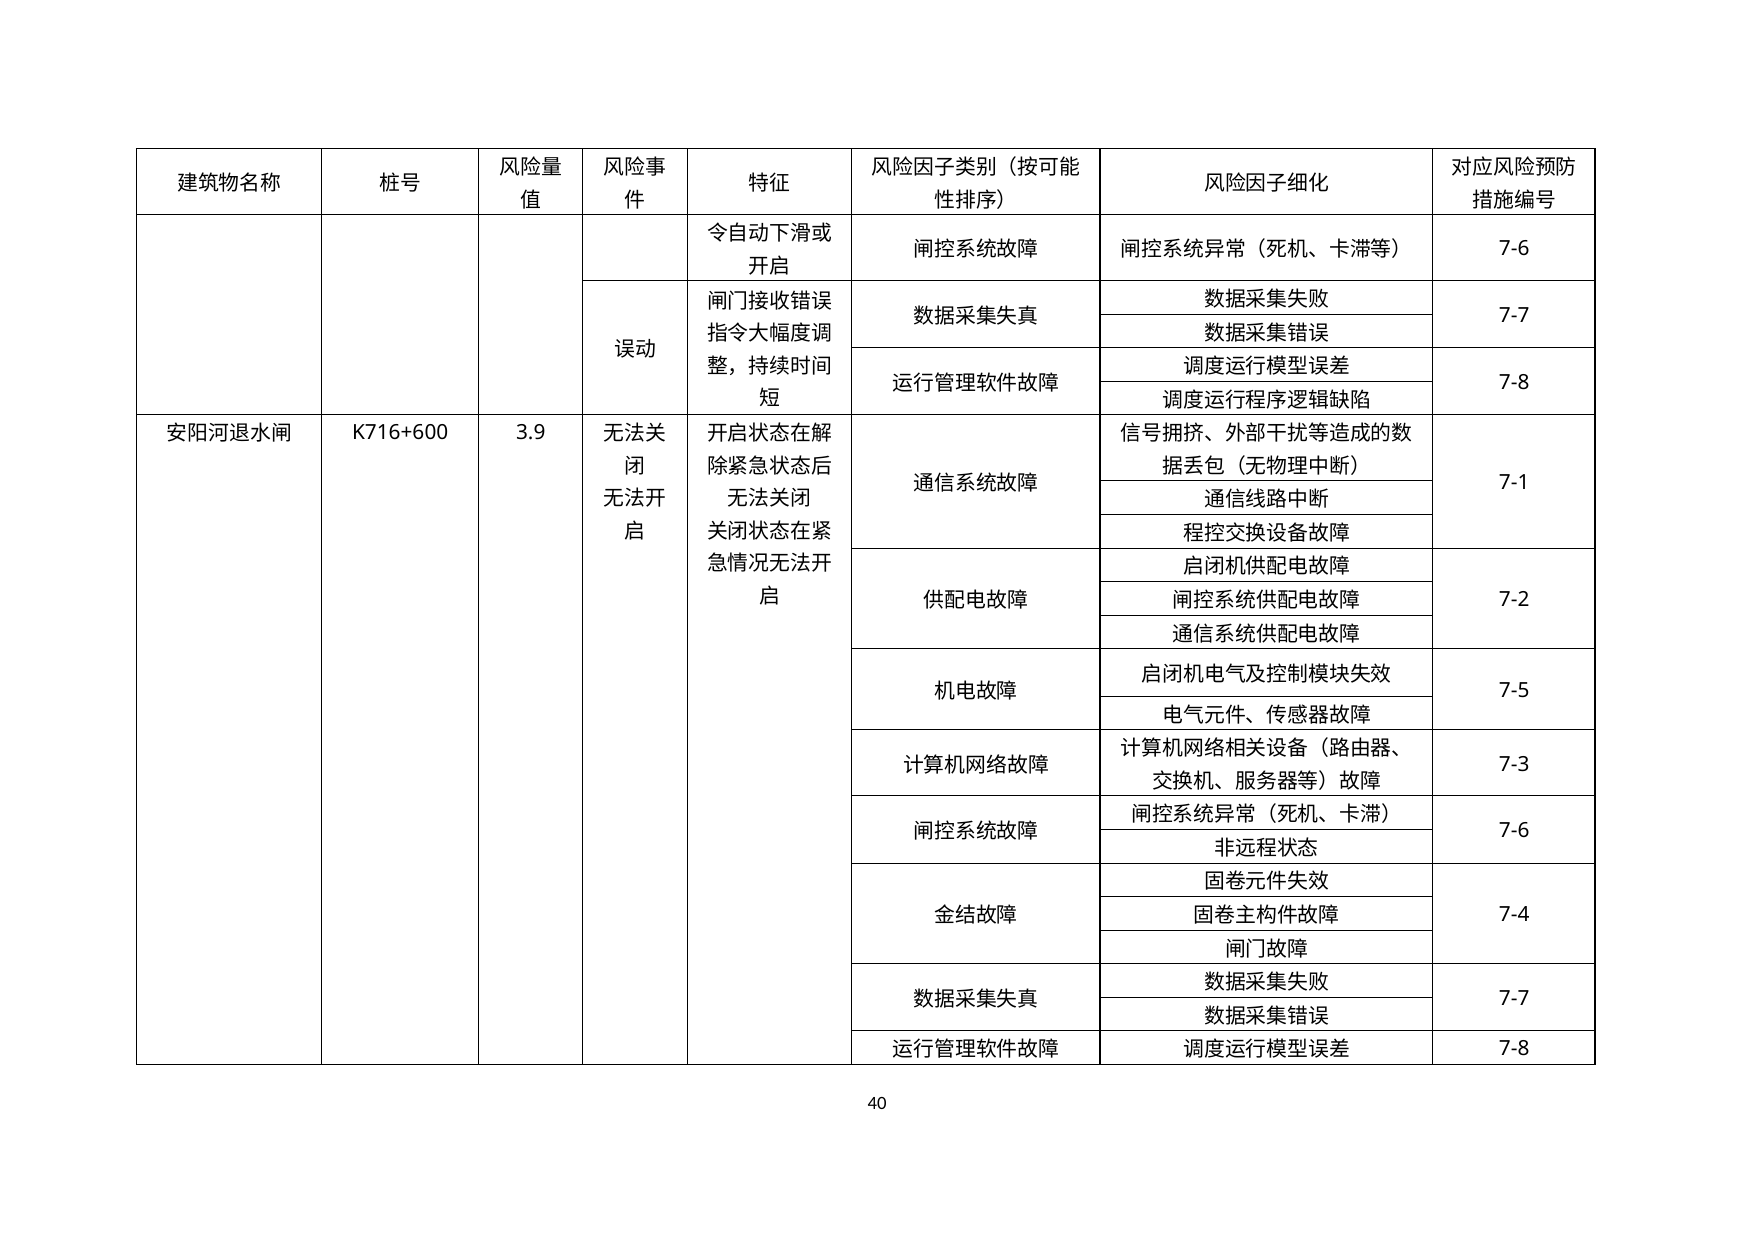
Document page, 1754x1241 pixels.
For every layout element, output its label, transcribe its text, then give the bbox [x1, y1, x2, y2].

table_cell 7-6 [1433, 796, 1594, 862]
table_cell 通信线路中断 [1101, 481, 1432, 514]
table_cell 7-1 [1433, 415, 1594, 547]
table_cell 闸控系统供配电故障 [1101, 582, 1432, 614]
table_cell 计算机网络故障 [852, 730, 1099, 795]
table_cell 机电故障 [852, 649, 1099, 729]
table_cell 固卷元件失效 [1101, 864, 1432, 896]
table_cell 运行管理软件故障 [852, 1031, 1099, 1064]
table_header 桩号 [322, 149, 478, 214]
table_cell 误动 [583, 281, 687, 414]
table_cell 无法关闭 无法开启 [583, 415, 687, 1064]
table_cell 通信系统故障 [852, 415, 1099, 547]
table_cell 7-8 [1433, 348, 1594, 414]
table_cell 7-2 [1433, 549, 1594, 648]
table_cell 计算机网络相关设备（路由器、交换机、服务器等）故障 [1101, 730, 1432, 795]
table_cell 数据采集失败 [1101, 281, 1432, 314]
table_cell 闸门未接收指令自动下滑或开启 [688, 215, 851, 280]
table_cell 调度运行模型误差 [1101, 1031, 1432, 1064]
table_cell 7-4 [1433, 864, 1594, 963]
table_cell 3.9 [479, 415, 582, 1064]
table_header 风险因子细化 [1101, 149, 1432, 214]
table_cell 数据采集错误 [1101, 315, 1432, 347]
table_cell 数据采集失败 [1101, 964, 1432, 997]
table_cell 闸门故障 [1101, 931, 1432, 963]
table_cell 运行管理软件故障 [852, 348, 1099, 414]
table_header 建筑物名称 [137, 149, 321, 214]
table_cell 异动 [583, 215, 687, 280]
table_cell 7-3 [1433, 730, 1594, 795]
table_cell 数据采集错误 [1101, 998, 1432, 1030]
table_cell 闸控系统故障 [852, 796, 1099, 862]
table_cell 7-7 [1433, 964, 1594, 1030]
table_header 风险事件 [583, 149, 687, 214]
table_cell 闸门接收错误指令大幅度调整，持续时间短 [688, 281, 851, 414]
table_cell 7-7 [1433, 281, 1594, 347]
table_cell 通信系统供配电故障 [1101, 616, 1432, 648]
table_cell 启闭机供配电故障 [1101, 549, 1432, 581]
table_cell 闸控系统故障 [852, 215, 1099, 280]
table_header 特征 [688, 149, 851, 214]
table_cell 数据采集失真 [852, 964, 1099, 1030]
table_cell 金结故障 [852, 864, 1099, 963]
table_cell 7-5 [1433, 649, 1594, 729]
table_cell 数据采集失真 [852, 281, 1099, 347]
table_header 风险量值 [479, 149, 582, 214]
table_cell 7-8 [1433, 1031, 1594, 1064]
table_cell 调度运行模型误差 [1101, 348, 1432, 381]
table_header 风险因子类别（按可能性排序） [852, 149, 1099, 214]
table_cell 非远程状态 [1101, 830, 1432, 862]
table_cell 程控交换设备故障 [1101, 515, 1432, 547]
table_cell 信号拥挤、外部干扰等造成的数据丢包（无物理中断） [1101, 415, 1432, 480]
table_cell 固卷主构件故障 [1101, 897, 1432, 929]
table_cell 闸控系统异常（死机、卡滞） [1101, 796, 1432, 829]
table_cell 闸控系统异常（死机、卡滞等） [1101, 215, 1432, 280]
table_cell K716+600 [322, 415, 478, 1064]
table_cell 安阳河退水闸 [137, 415, 321, 1064]
table_cell 供配电故障 [852, 549, 1099, 648]
table_cell 7-6 [1433, 215, 1594, 280]
table_header 对应风险预防措施编号 [1433, 149, 1594, 214]
table_cell 启闭机电气及控制模块失效 [1101, 649, 1432, 696]
table_cell 电气元件、传感器故障 [1101, 697, 1432, 729]
table_cell 开启状态在解除紧急状态后无法关闭 关闭状态在紧急情况无法开启 [688, 415, 851, 1064]
table_cell 调度运行程序逻辑缺陷 [1101, 382, 1432, 414]
